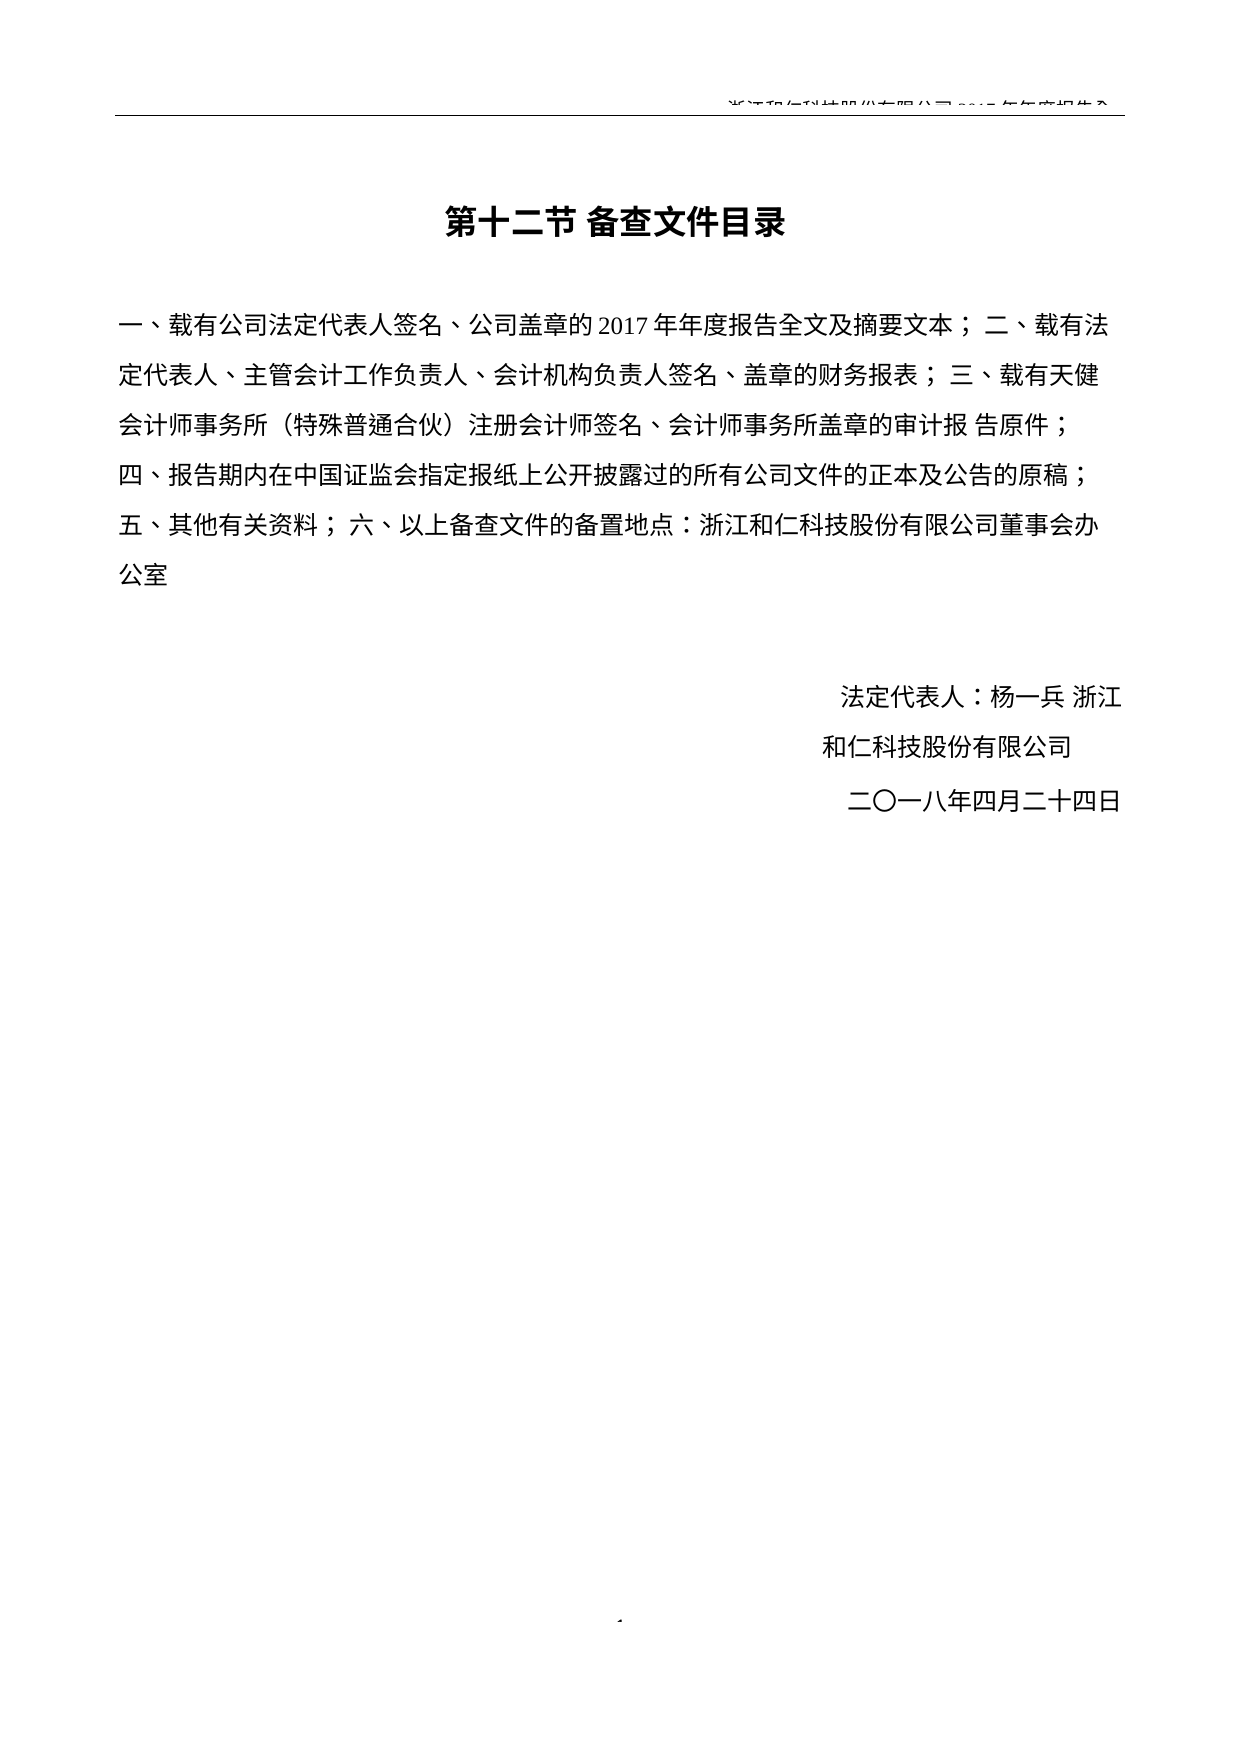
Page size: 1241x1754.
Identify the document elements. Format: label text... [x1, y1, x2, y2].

subtitle 二〇一八年四月二十四日 [102, 784, 1122, 818]
subtitle 第十二节 备查文件目录 [444, 199, 1138, 244]
subtitle 法定代表人：杨一兵 浙江和仁科技股份有限公司 [822, 679, 1124, 764]
subtitle 一、载有公司法定代表人签名、公司盖章的2017年年度报告全文及摘要文本； 二、载有法定代表人、主管会计工作负责人、会计机构负责人签名、盖章的财务报表； 三、载有天健会计师事务所（特殊普通合伙）注册会计师签名、会计师事务所盖章的审计报 告原件； 四、报告期内在中国证监会指定报纸上公开披露过的所有公司文件的正本及公告的原稿； 五、其他有关资料； 六、以上备查文件的备置地点：浙江和仁科技股份有限公司董事会办公室 [118, 308, 1120, 592]
